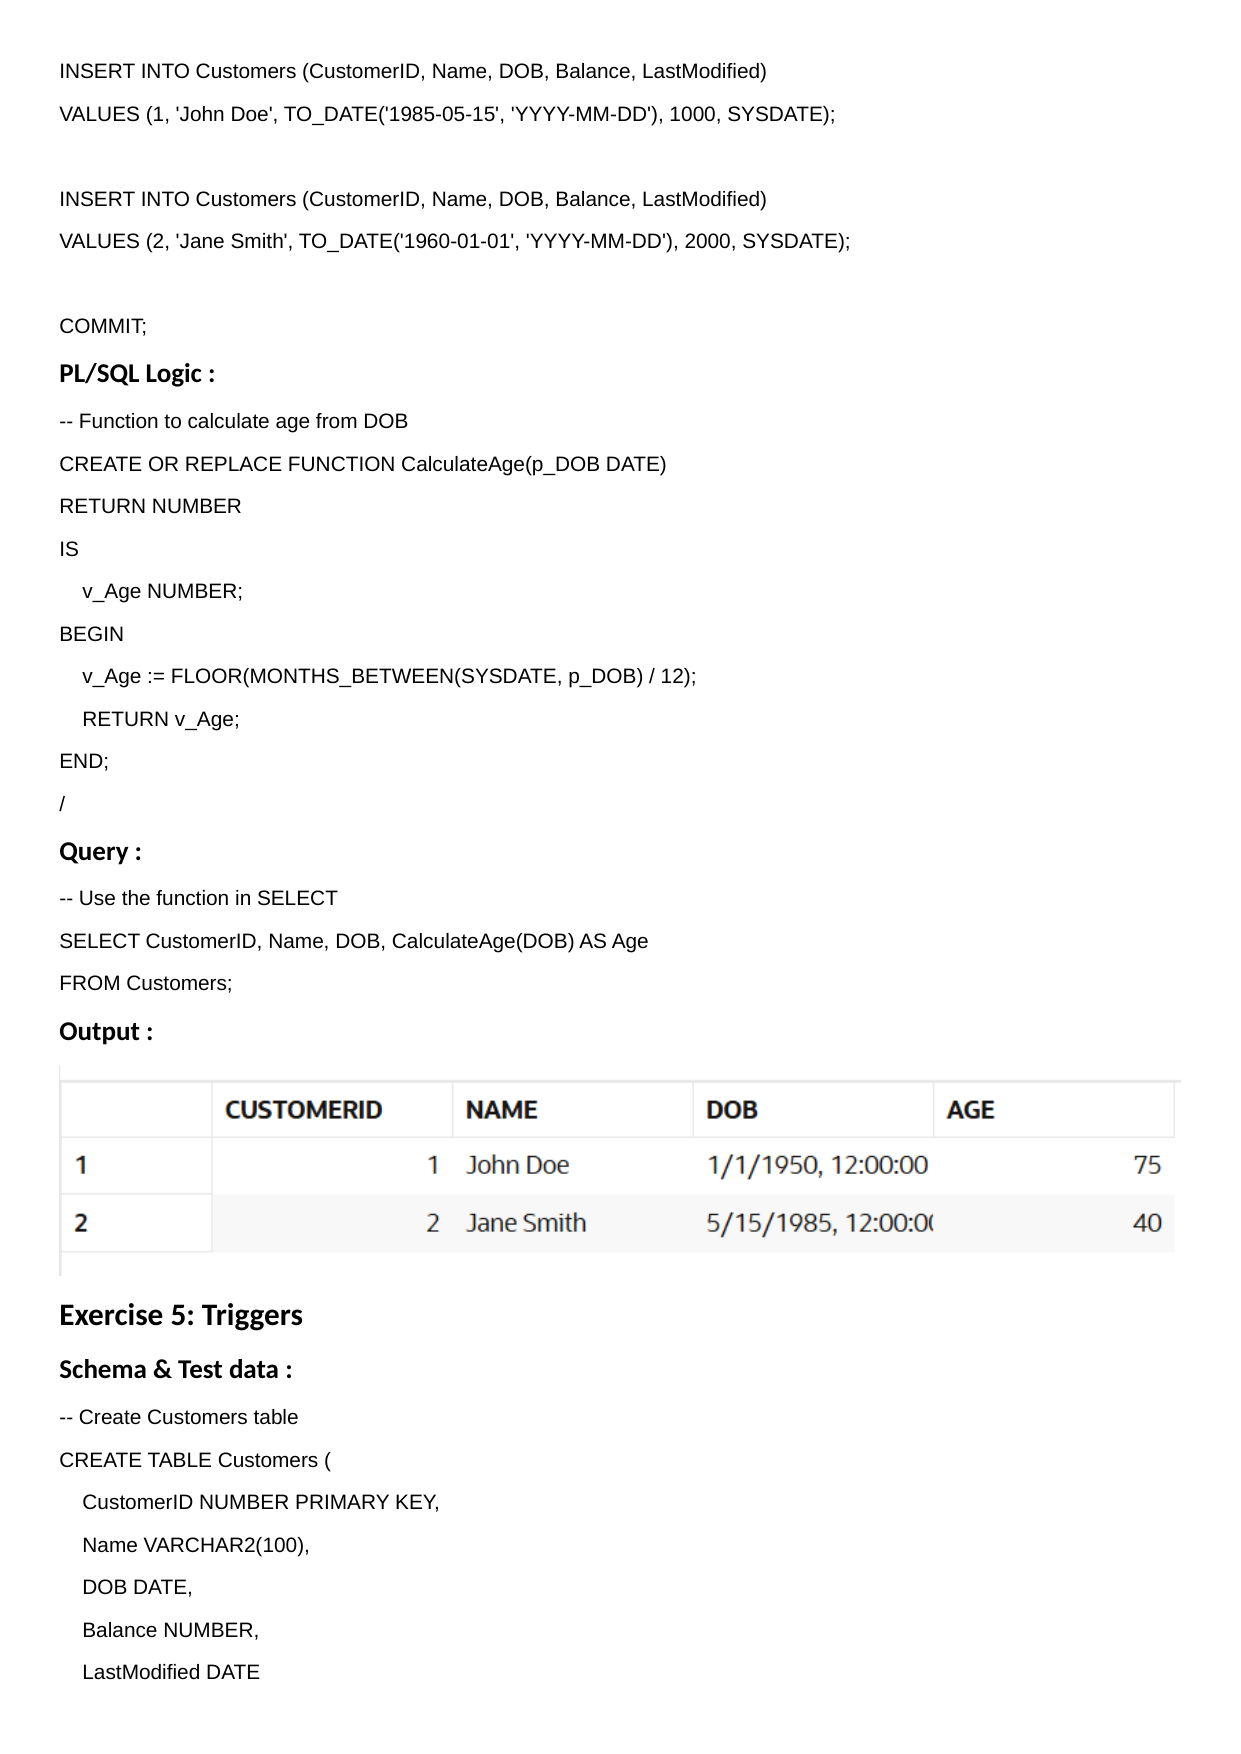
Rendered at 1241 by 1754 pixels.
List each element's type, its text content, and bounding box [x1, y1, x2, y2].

text v_Age := FLOOR(MONTHS_BETWEEN(SYSDATE, p_DOB) / 12); [59, 664, 1181, 688]
text -- Function to calculate age from DOB [59, 409, 1181, 433]
text DOB DATE, [59, 1575, 1181, 1599]
text VALUES (2, 'Jane Smith', TO_DATE('1960-01-01', 'YYYY-MM-DD'), 2000, SYSDATE); [59, 229, 1181, 253]
text CREATE TABLE Customers ( [59, 1447, 1181, 1471]
text FROM Customers; [59, 971, 1181, 995]
text v_Age NUMBER; [59, 579, 1181, 603]
text Name VARCHAR2(100), [59, 1532, 1181, 1556]
text IS [59, 536, 1181, 560]
text SELECT CustomerID, Name, DOB, CalculateAge(DOB) AS Age [59, 929, 1181, 953]
text Exercise 5: Triggers [59, 1295, 1181, 1333]
text RETURN v_Age; [59, 706, 1181, 730]
text INSERT INTO Customers (CustomerID, Name, DOB, Balance, LastModified) [59, 187, 1181, 211]
text -- Use the function in SELECT [59, 886, 1181, 910]
text -- Create Customers table [59, 1405, 1181, 1429]
text PL/SQL Logic : [59, 357, 1181, 389]
text CustomerID NUMBER PRIMARY KEY, [59, 1490, 1181, 1514]
text END; [59, 749, 1181, 773]
text BEGIN [59, 621, 1181, 645]
text COMMIT; [59, 314, 1181, 338]
text RETURN NUMBER [59, 494, 1181, 518]
text LastModified DATE [59, 1660, 1181, 1684]
text CREATE OR REPLACE FUNCTION CalculateAge(p_DOB DATE) [59, 451, 1181, 475]
text Schema & Test data : [59, 1353, 1181, 1386]
text VALUES (1, 'John Doe', TO_DATE('1985-05-15', 'YYYY-MM-DD'), 1000, SYSDATE); [59, 102, 1181, 126]
text Balance NUMBER, [59, 1617, 1181, 1641]
text Output : [59, 1014, 1181, 1047]
text INSERT INTO Customers (CustomerID, Name, DOB, Balance, LastModified) [59, 59, 1181, 83]
text Query : [59, 834, 1181, 867]
text / [59, 791, 1181, 815]
picture [59, 1066, 1182, 1276]
